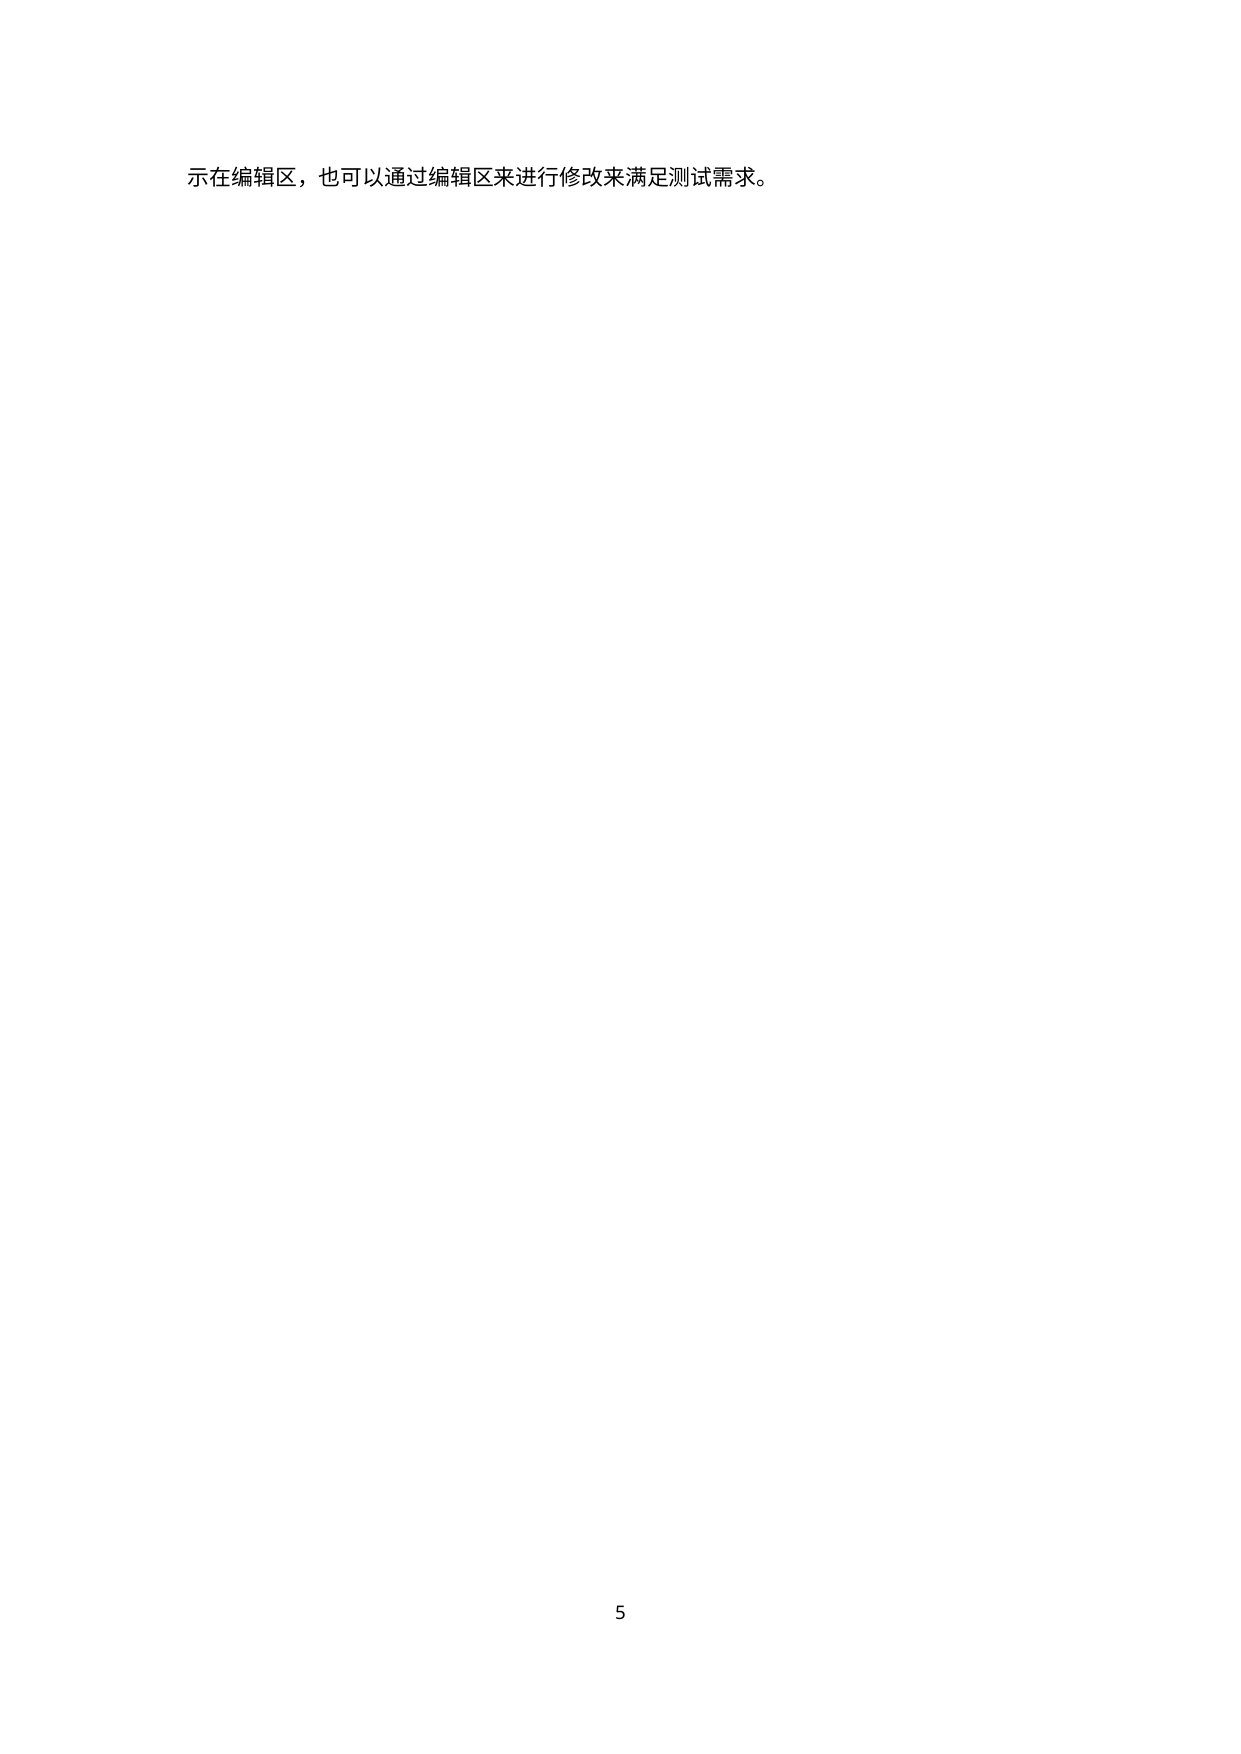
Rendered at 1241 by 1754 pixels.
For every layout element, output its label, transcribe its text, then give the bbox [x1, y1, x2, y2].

text （4），功能区，当前功能区主要mock桩函数自动实现。可以预先包含几种常见的桩函数模板类型，也可以通过mock生成工具来自定义想要生成的模板类型。生成后将会自动显示在编辑区，也可以通过编辑区来进行修改来满足测试需求。 [187, 160, 1053, 192]
